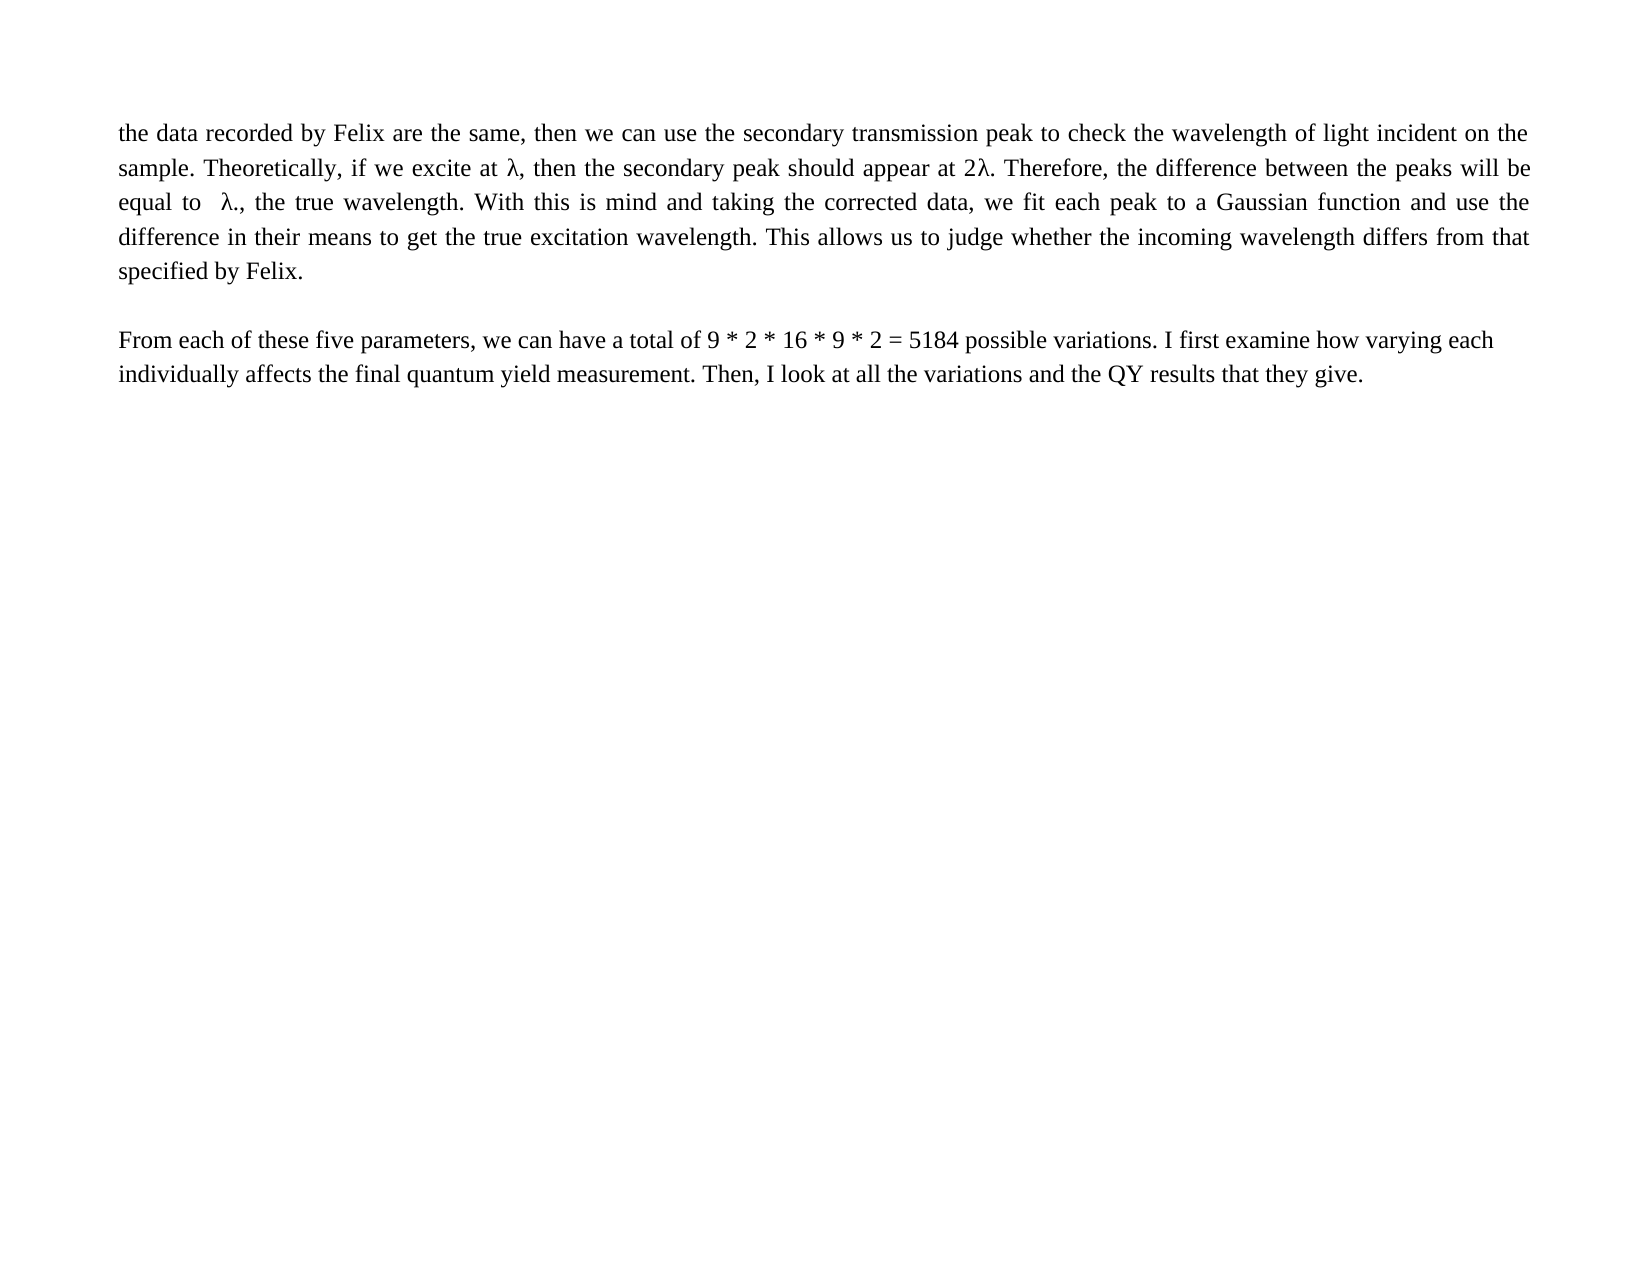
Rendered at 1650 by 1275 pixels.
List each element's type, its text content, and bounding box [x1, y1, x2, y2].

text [118, 118, 1532, 285]
text From each of these five parameters, we can have a total of 9 * 2 * 16 * 9 * 2 = 5184 possible variations. I first examine how varying each individually affects the final quantum yield measurement. Then, I look at all the variations and the QY results that they give. [118, 325, 1532, 388]
